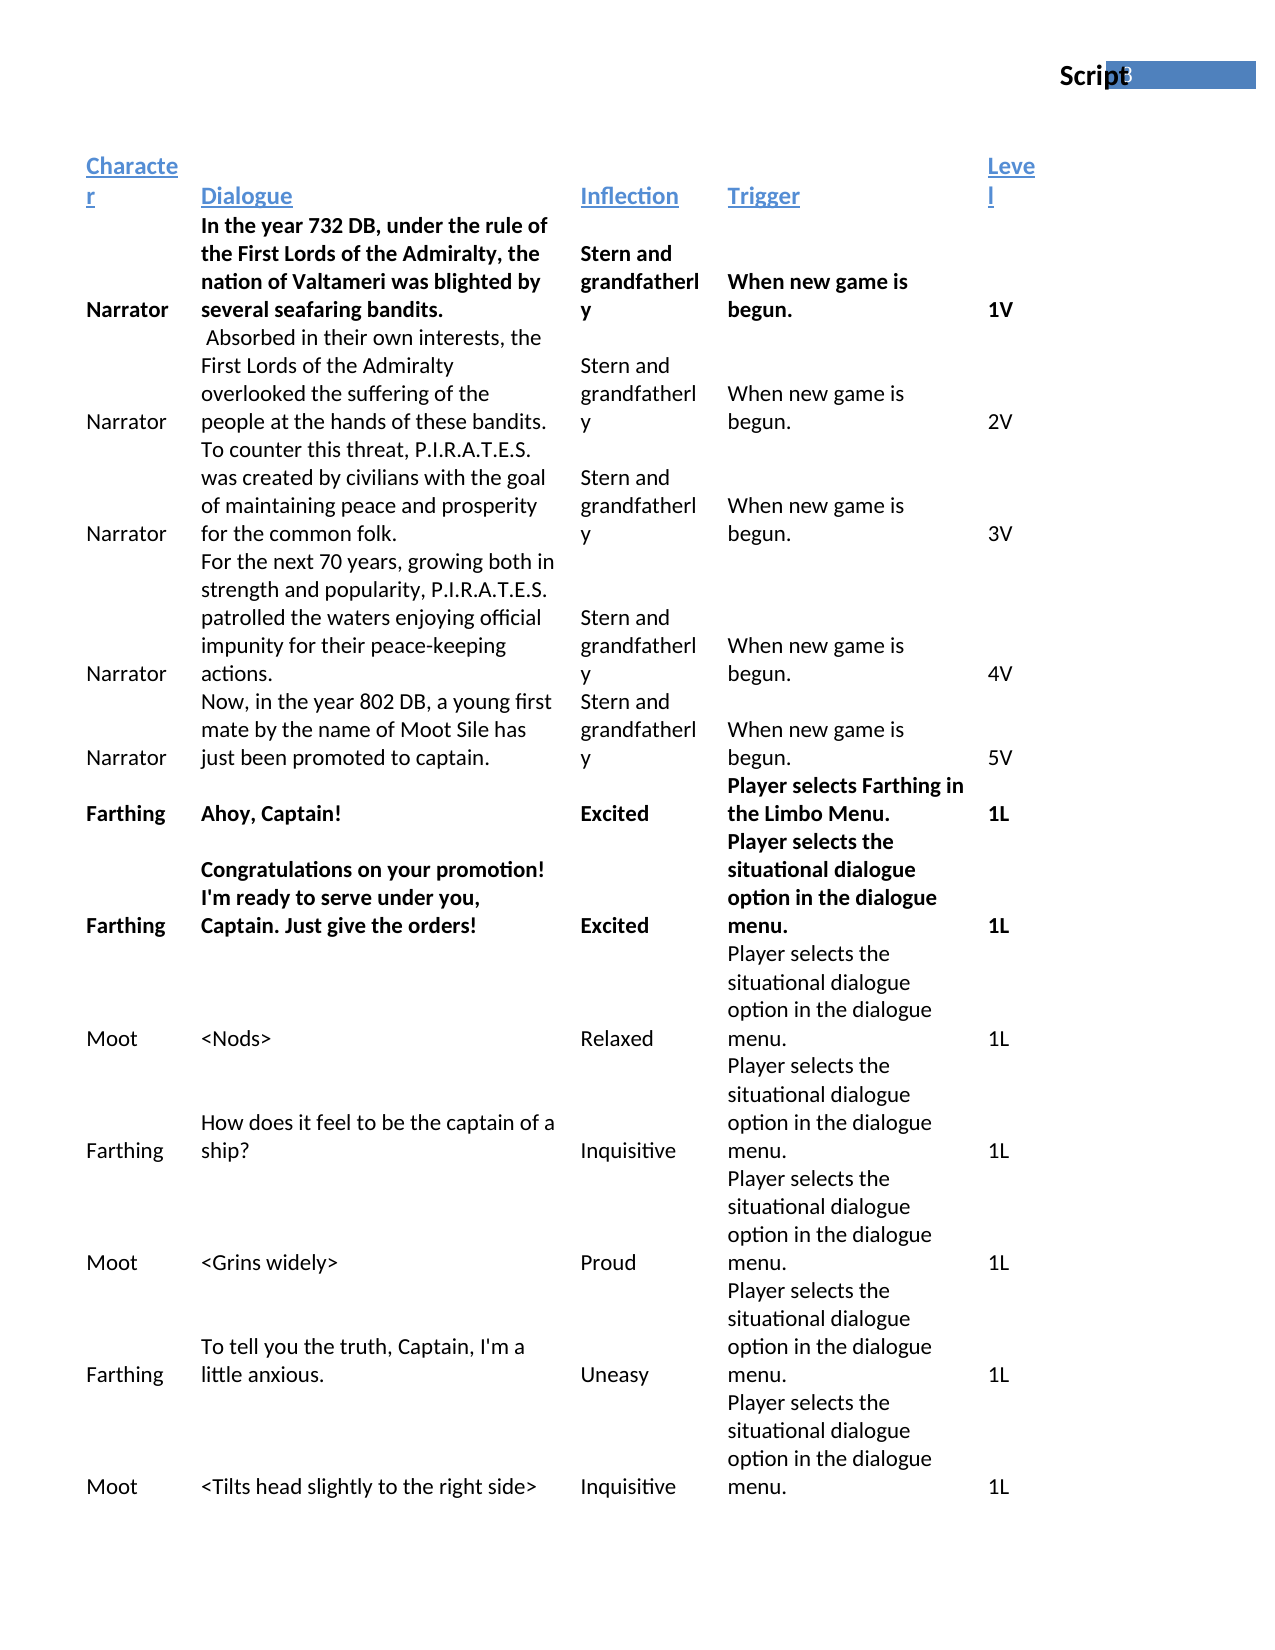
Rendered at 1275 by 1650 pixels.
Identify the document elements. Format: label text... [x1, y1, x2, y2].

table_header Inflection [569, 150, 716, 211]
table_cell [716, 1388, 976, 1500]
table_cell 5V [976, 688, 1050, 771]
table_cell Farthing [75, 1276, 189, 1388]
table_header Trigger [716, 150, 976, 211]
table_cell Narrator [75, 688, 189, 771]
table_cell Ahoy, Captain! [190, 771, 569, 827]
table_cell For the next 70 years, growing both in strength and popularity, P.I.R.A.T.E.S. patrolled the waters enjoying official impunity for their peace-keeping actions. [190, 547, 569, 687]
table_cell <Tilts head slightly to the right side> [190, 1388, 569, 1500]
table_cell How does it feel to be the captain of a ship? [190, 1052, 569, 1164]
table_cell Player selects the situational dialogue option in the dialogue menu. [716, 1052, 976, 1164]
table_cell Player selects Farthing in the Limbo Menu. [716, 771, 976, 827]
table_cell Now, in the year 802 DB, a young first mate by the name of Moot Sile has just been promoted to captain. [190, 688, 569, 771]
table_cell Congratulations on your promotion! I'm ready to serve under you, Captain. Just give the orders! [190, 828, 569, 939]
table_cell 1L [976, 1164, 1050, 1276]
table_cell 1L [976, 940, 1050, 1052]
table_cell Excited [569, 828, 716, 939]
table_cell In the year 732 DB, under the rule of the First Lords of the Admiralty, the nation of Valtameri was blighted by several seafaring bandits. [190, 211, 569, 323]
table_cell To counter this threat, P.I.R.A.T.E.S. was created by civilians with the goal of maintaining peace and prosperity for the common folk. [190, 435, 569, 547]
table_cell When new game is begun. [716, 323, 976, 435]
table_cell Stern and grandfatherly [569, 435, 716, 547]
table_cell Narrator [75, 323, 189, 435]
table_cell Moot [75, 1164, 189, 1276]
table_cell <Grins widely> [190, 1164, 569, 1276]
table_cell When new game is begun. [716, 547, 976, 687]
table_cell 2V [976, 323, 1050, 435]
table_cell Player selects the situational dialogue option in the dialogue menu. [716, 940, 976, 1052]
table_cell To tell you the truth, Captain, I'm a little anxious. [190, 1276, 569, 1388]
table_cell Stern and grandfatherly [569, 688, 716, 771]
table_cell Farthing [75, 828, 189, 939]
table_cell Narrator [75, 211, 189, 323]
table_cell 4V [976, 547, 1050, 687]
table_header Character [75, 150, 189, 211]
table_cell Farthing [75, 1052, 189, 1164]
table_cell Inquisitive [569, 1388, 716, 1500]
table_cell Moot [75, 940, 189, 1052]
table_cell Excited [569, 771, 716, 827]
table_cell 1L [976, 1388, 1050, 1500]
table_cell 1L [976, 771, 1050, 827]
table_cell Narrator [75, 547, 189, 687]
table_cell Moot [75, 1388, 189, 1500]
table_cell Farthing [75, 771, 189, 827]
table_cell Relaxed [569, 940, 716, 1052]
table_cell Stern and grandfatherly [569, 547, 716, 687]
table_cell When new game is begun. [716, 688, 976, 771]
table_cell Stern and grandfatherly [569, 211, 716, 323]
table_header Dialogue [190, 150, 569, 211]
table_cell 3V [976, 435, 1050, 547]
table_cell Narrator [75, 435, 189, 547]
table_cell Inquisitive [569, 1052, 716, 1164]
table_cell Player selects the situational dialogue option in the dialogue menu. [716, 828, 976, 939]
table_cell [716, 1276, 976, 1388]
table_cell 1V [976, 211, 1050, 323]
table_header Level [976, 150, 1050, 211]
table_cell When new game is begun. [716, 211, 976, 323]
table_cell Stern and grandfatherly [569, 323, 716, 435]
table_cell 1L [976, 1052, 1050, 1164]
table_cell Proud [569, 1164, 716, 1276]
table_cell <Nods> [190, 940, 569, 1052]
table_cell When new game is begun. [716, 435, 976, 547]
table_cell Uneasy [569, 1276, 716, 1388]
table_cell Player selects the situational dialogue option in the dialogue menu. [716, 1164, 976, 1276]
table_cell 1L [976, 1276, 1050, 1388]
table_cell Absorbed in their own interests, the First Lords of the Admiralty overlooked the suffering of the people at the hands of these bandits. [190, 323, 569, 435]
table_cell 1L [976, 828, 1050, 939]
